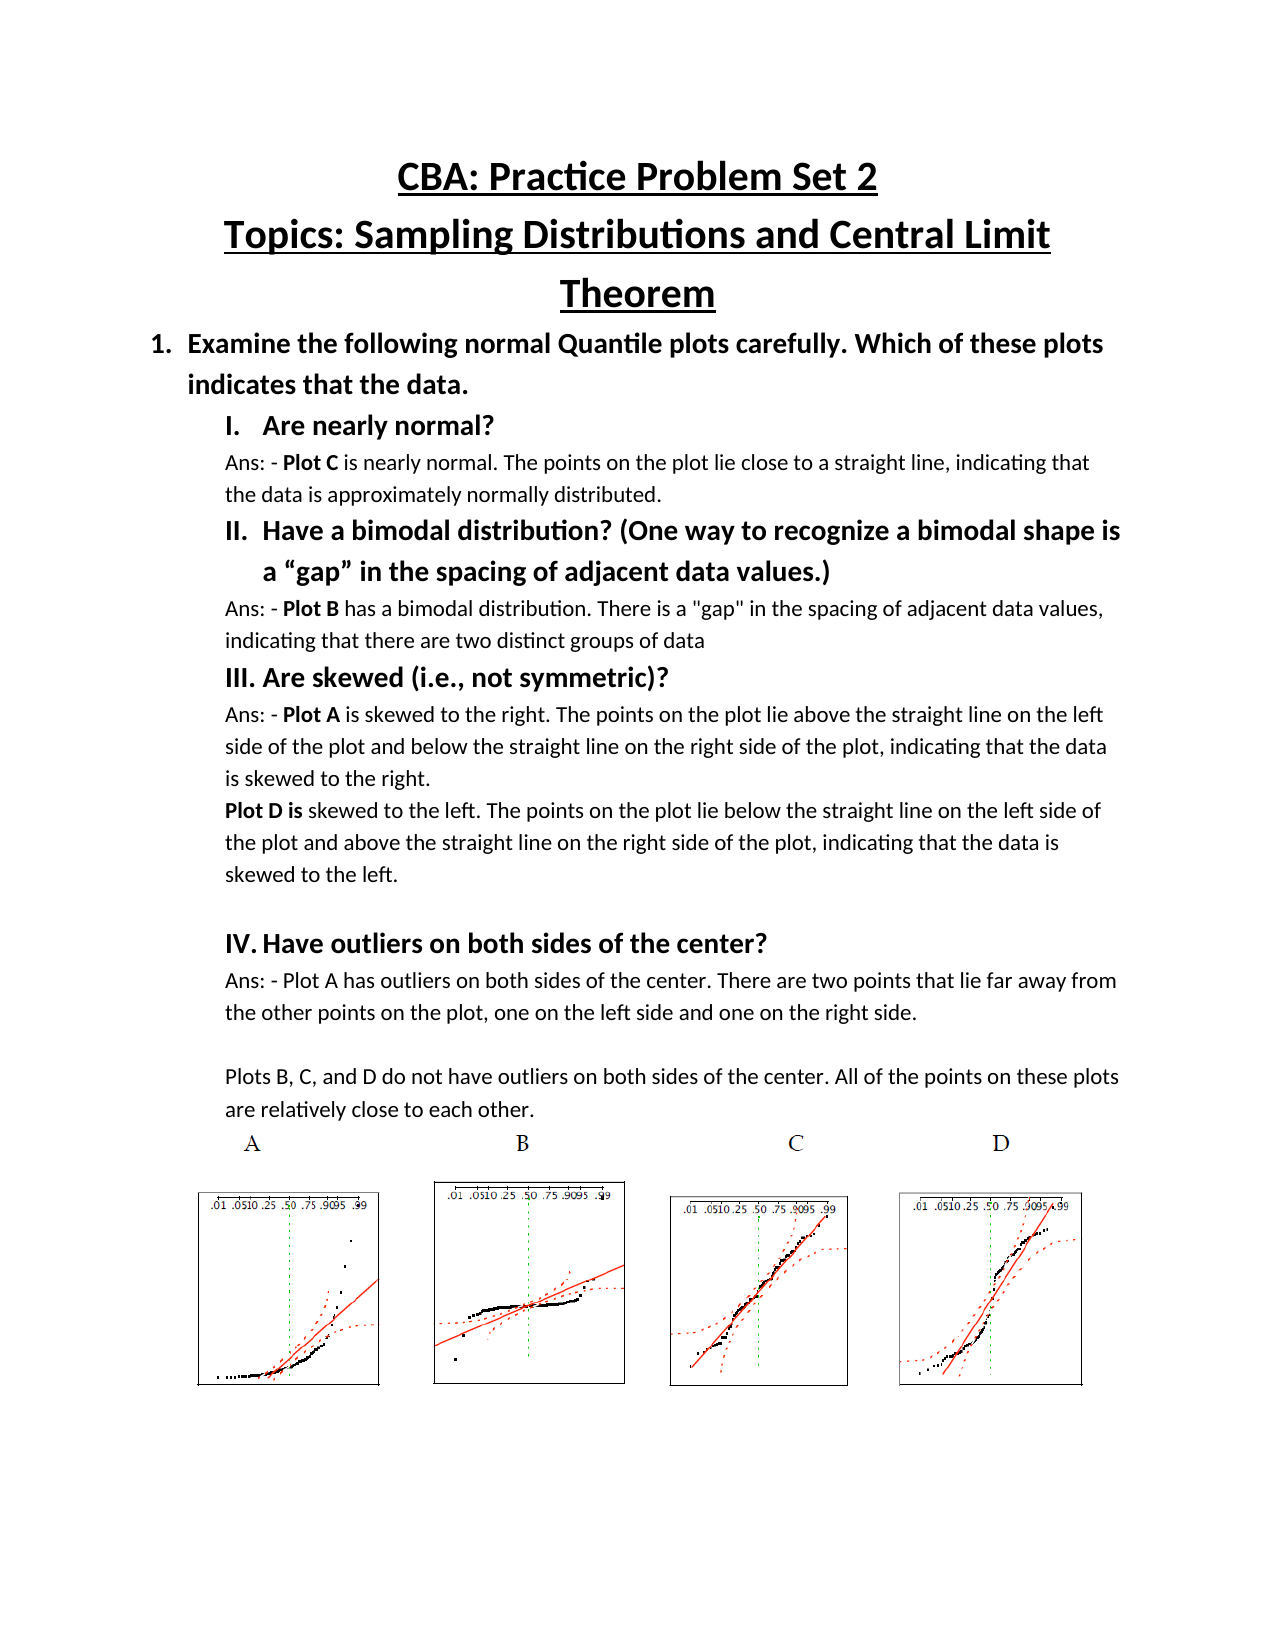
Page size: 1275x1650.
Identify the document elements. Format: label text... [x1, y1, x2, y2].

text Ans: - Plot A has outliers on both sides of the center. There are two points that lie far away from the other points on the plot, one on the left side and one on the right side. [225, 966, 1125, 1026]
list Are skewed (i.e., not symmetric)? [225, 659, 1125, 694]
text Ans: - Plot A is skewed to the right. The points on the plot lie above the straight line on the left side of the plot and below the straight line on the right side of the plot, indicating that the data is skewed to the right. [225, 700, 1125, 792]
text CBA: Practice Problem Set 2 [150, 150, 1125, 201]
list Have a bimodal distribution? (One way to recognize a bimodal shape is a “gap” in the spacing of adjacent data values.) [225, 512, 1125, 589]
list Examine the following normal Quantile plots carefully. Which of these plots indicates that the data. [150, 325, 1125, 402]
text Topics: Sampling Distributions and Central Limit Theorem [150, 208, 1125, 318]
text Plots B, C, and D do not have outliers on both sides of the center. All of the points on these plots are relatively close to each other. [225, 1062, 1125, 1123]
list Are nearly normal? [225, 407, 1125, 443]
text Ans: - Plot B has a bimodal distribution. There is a "gap" in the spacing of adjacent data values, indicating that there are two distinct groups of data [225, 594, 1125, 654]
text Plot D is skewed to the left. The points on the plot lie below the straight line on the left side of the plot and above the straight line on the right side of the plot, indicating that the data is skewed to the left. [225, 796, 1125, 889]
text Ans: - Plot C is nearly normal. The points on the plot lie close to a straight line, indicating that the data is approximately normally distributed. [225, 448, 1125, 508]
list Have outliers on both sides of the center? [225, 925, 1125, 961]
